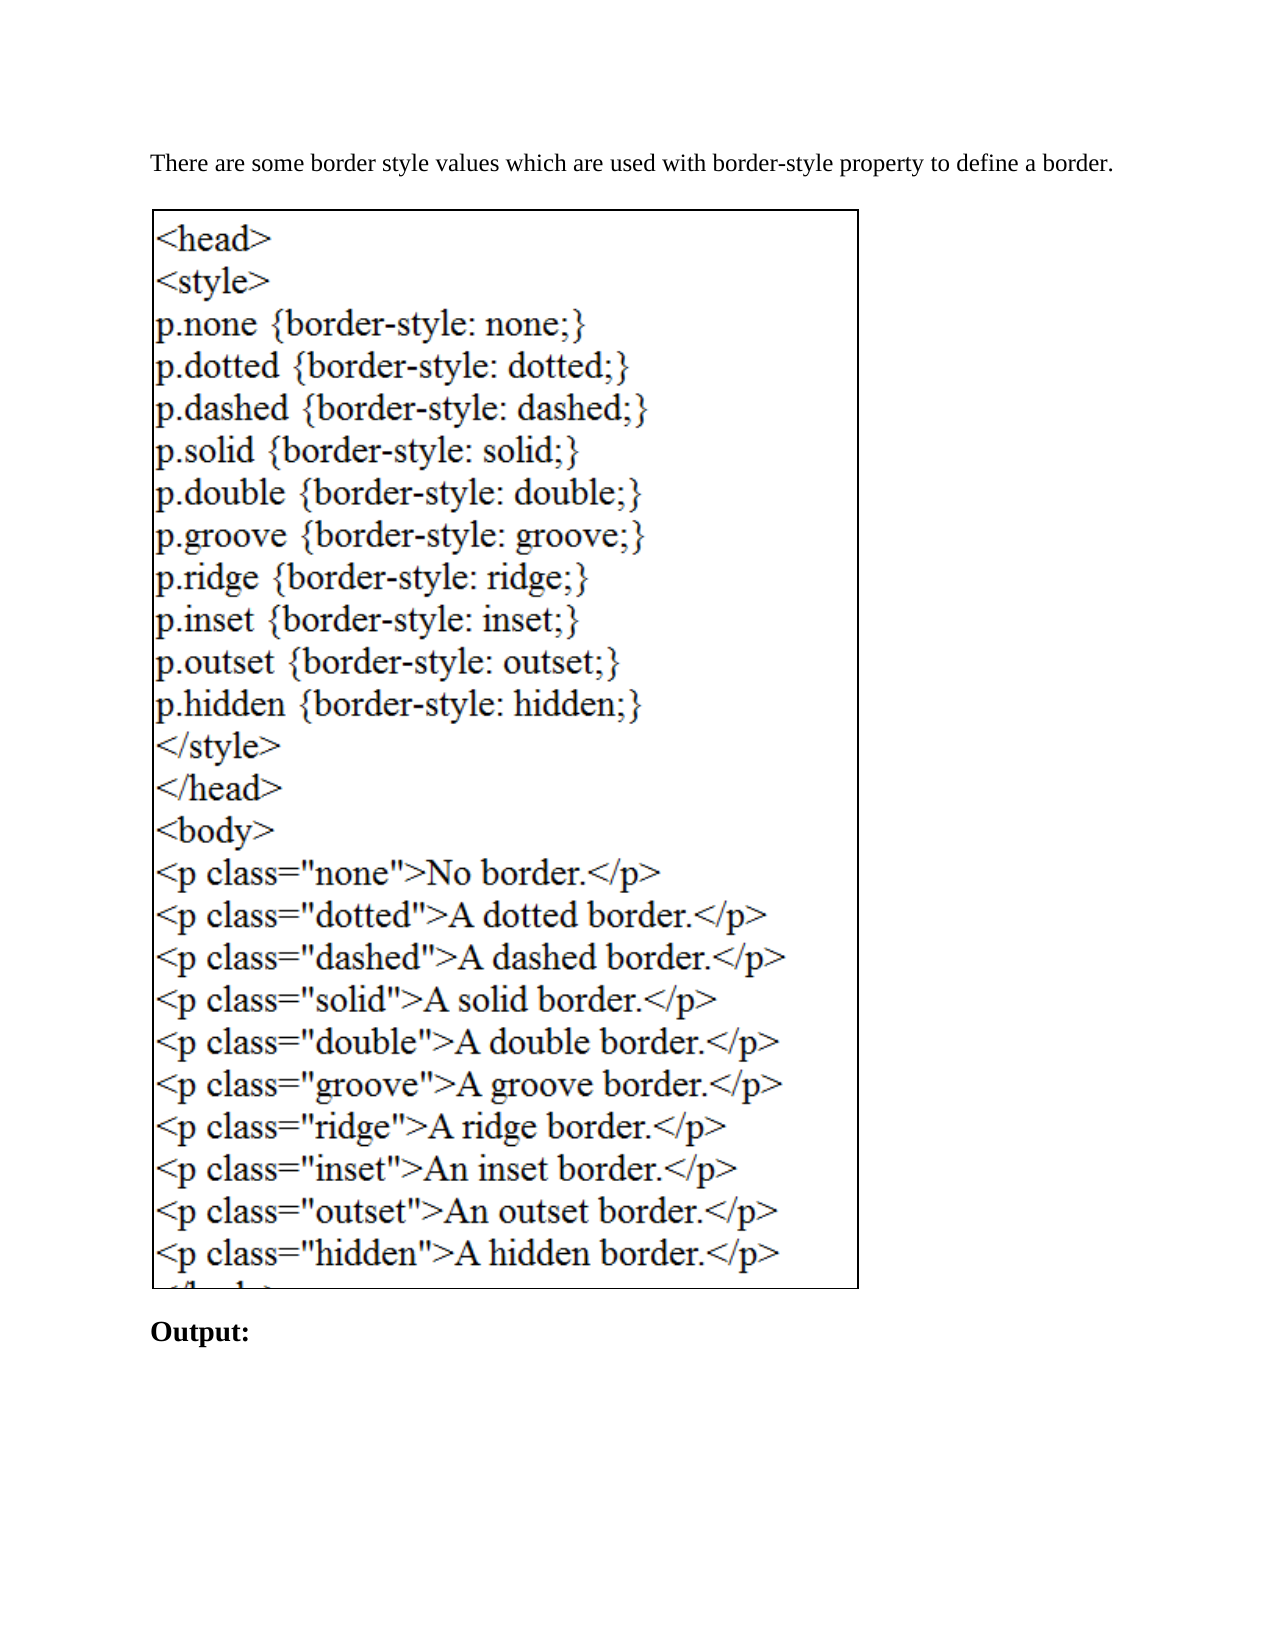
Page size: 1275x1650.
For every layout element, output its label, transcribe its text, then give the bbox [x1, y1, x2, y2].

text There are some border style values which are used with border-style property to define a border. [150, 148, 1223, 177]
picture [154, 211, 857, 1288]
text Output: [150, 1314, 1223, 1347]
